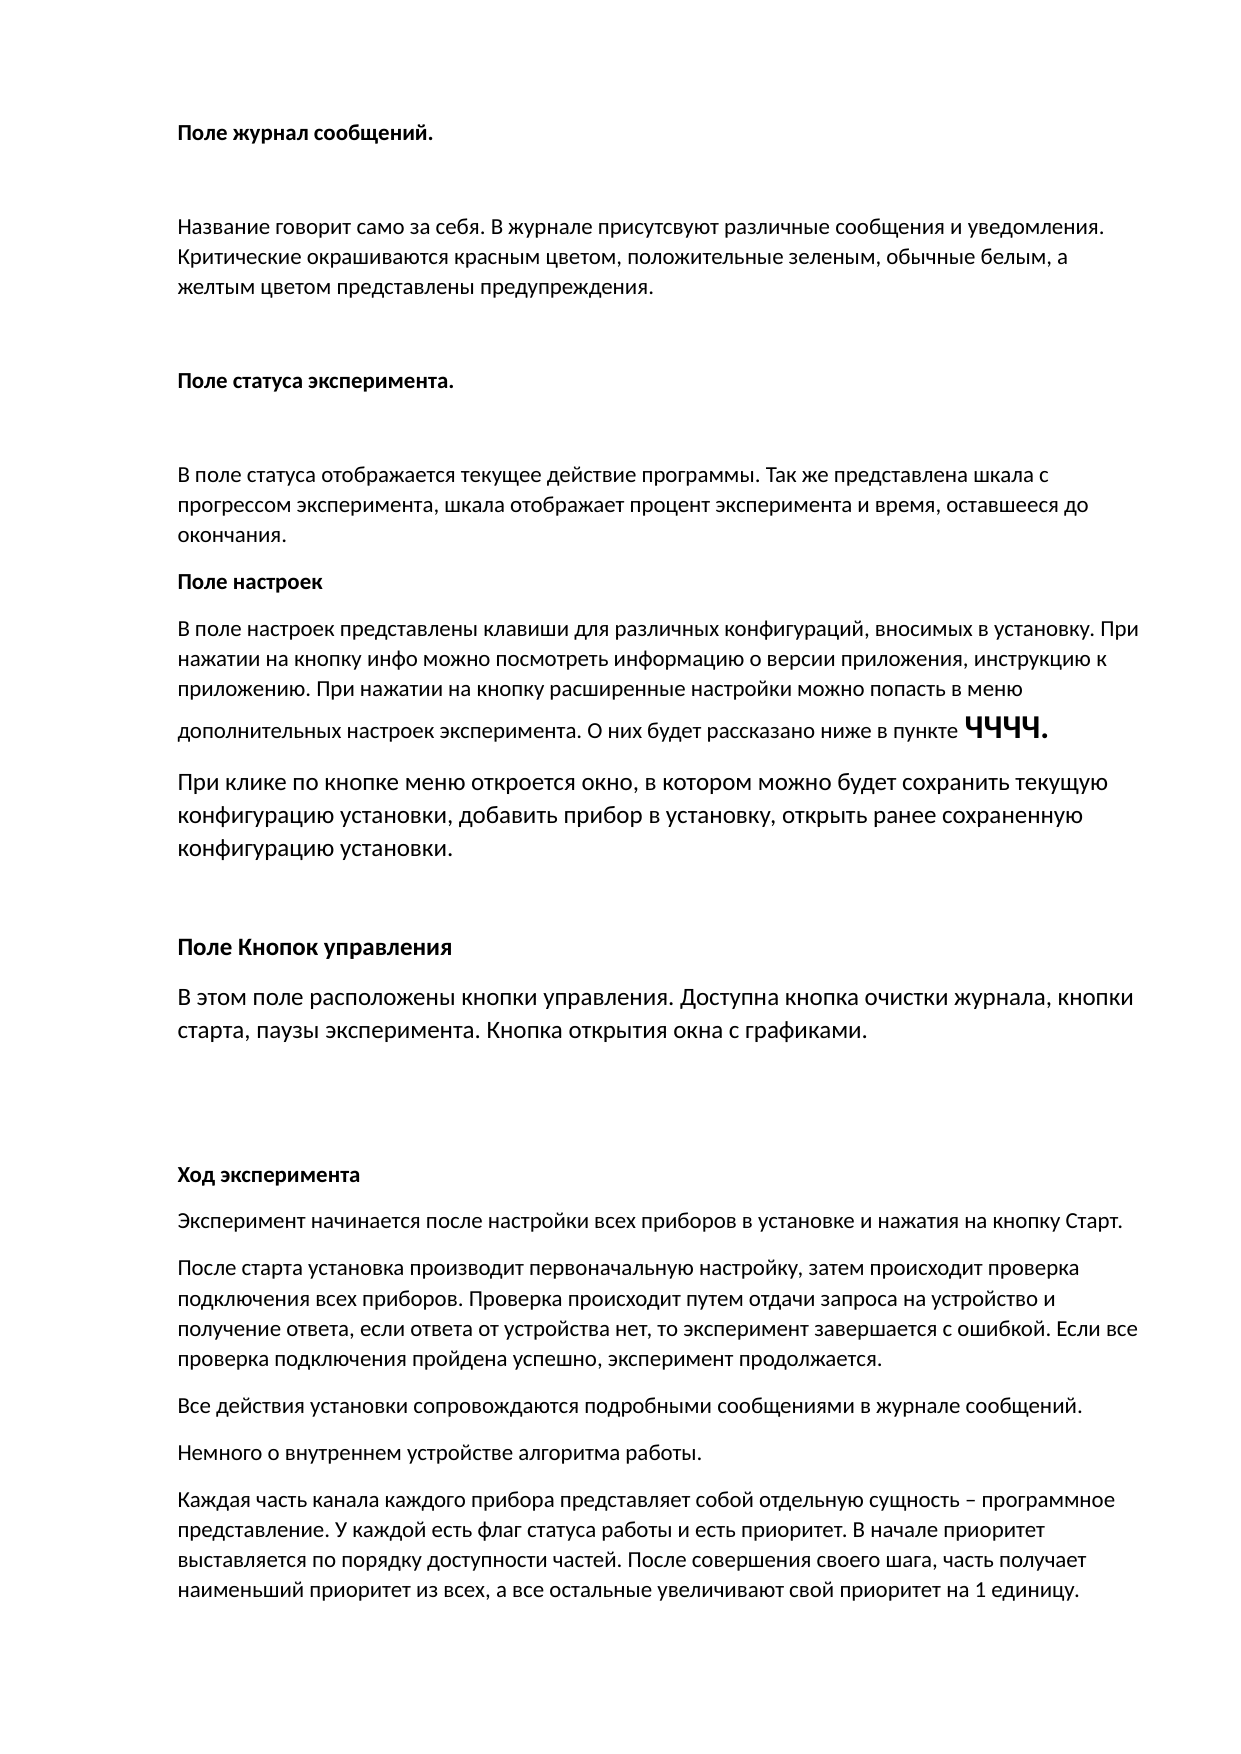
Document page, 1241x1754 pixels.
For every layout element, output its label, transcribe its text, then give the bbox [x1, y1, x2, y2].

text Все действия установки сопровождаются подробными сообщениями в журнале сообщений. [177, 1391, 1152, 1419]
text Поле настроек [177, 567, 1152, 595]
text Поле Кнопок управления [177, 931, 1152, 962]
text В этом поле расположены кнопки управления. Доступна кнопка очистки журнала, кнопки старта, паузы эксперимента. Кнопка открытия окна с графиками. [177, 981, 1152, 1044]
text После старта установка производит первоначальную настройку, затем происходит проверка подключения всех приборов. Проверка происходит путем отдачи запроса на устройство и получение ответа, если ответа от устройства нет, то эксперимент завершается с ошибкой. Если все проверка подключения пройдена успешно, эксперимент продолжается. [177, 1253, 1152, 1372]
text Название говорит само за себя. В журнале присутсвуют различные сообщения и уведомления. Критические окрашиваются красным цветом, положительные зеленым, обычные белым, а желтым цветом представлены предупреждения. [177, 212, 1152, 300]
text Поле статуса эксперимента. [177, 366, 1152, 394]
text В поле статуса отображается текущее действие программы. Так же представлена шкала с прогрессом эксперимента, шкала отображает процент эксперимента и время, оставшееся до окончания. [177, 460, 1152, 548]
text Немного о внутреннем устройстве алгоритма работы. [177, 1438, 1152, 1466]
text Поле журнал сообщений. [177, 118, 1152, 146]
text Ход эксперимента [177, 1160, 1152, 1188]
text При клике по кнопке меню откроется окно, в котором можно будет сохранить текущую конфигурацию установки, добавить прибор в установку, открыть ранее сохраненную конфигурацию установки. [177, 766, 1152, 863]
text В поле настроек представлены клавиши для различных конфигураций, вносимых в установку. При нажатии на кнопку инфо можно посмотреть информацию о версии приложения, инструкцию к приложению. При нажатии на кнопку расширенные настройки можно попасть в меню дополнительных настроек эксперимента. О них будет рассказано ниже в пункте ЧЧЧЧ. [177, 614, 1152, 746]
text Эксперимент начинается после настройки всех приборов в установке и нажатия на кнопку Старт. [177, 1207, 1152, 1235]
text Каждая часть канала каждого прибора представляет собой отдельную сущность – программное представление. У каждой есть флаг статуса работы и есть приоритет. В начале приоритет выставляется по порядку доступности частей. После совершения своего шага, часть получает наименьший приоритет из всех, а все остальные увеличивают свой приоритет на 1 единицу. [177, 1485, 1152, 1603]
